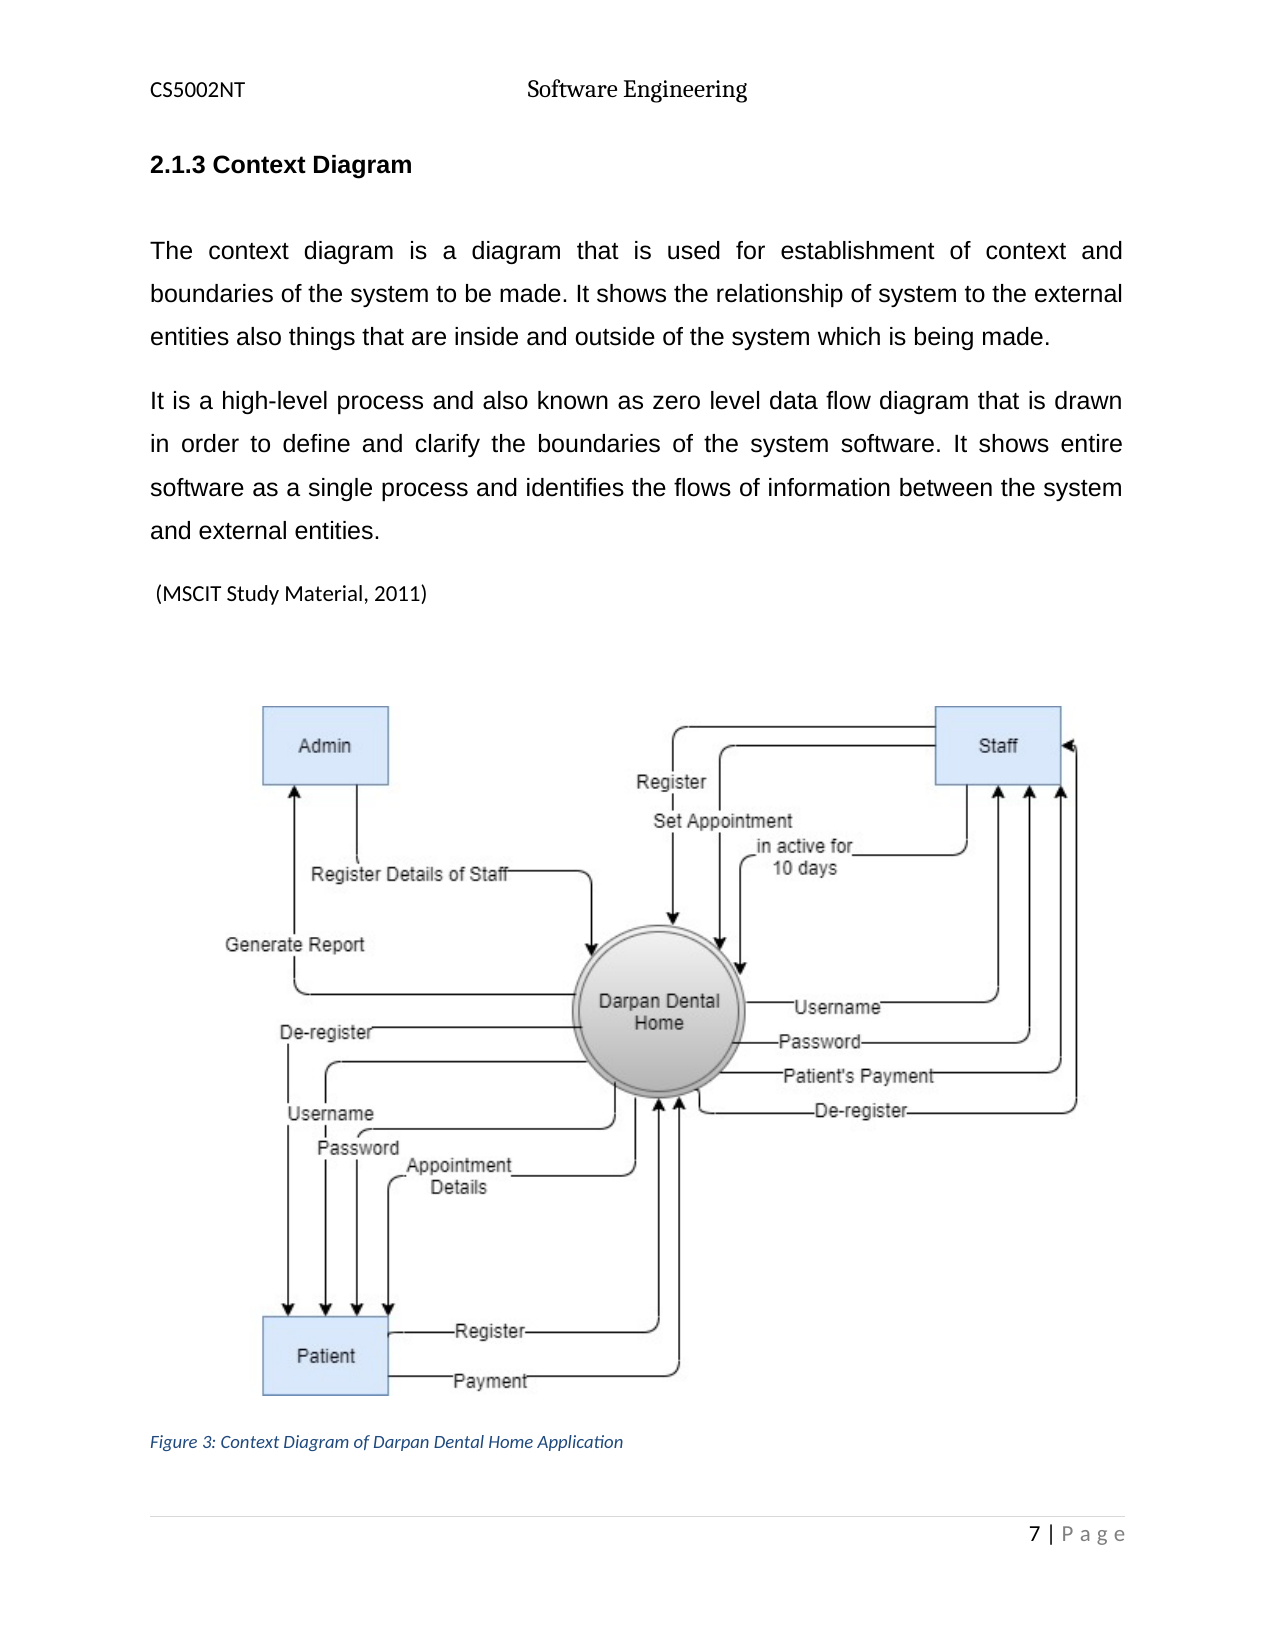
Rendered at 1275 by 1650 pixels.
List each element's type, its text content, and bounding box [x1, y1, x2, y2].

text It is a high-level process and also known as zero level data flow diagram that is drawn in order to define and clarify the boundaries of the system software. It shows entire software as a single process and identifies the flows of information between the system and external entities. [150, 386, 1125, 544]
text The context diagram is a diagram that is used for establishment of context and boundaries of the system to be made. It shows the relationship of system to the external entities also things that are inside and outside of the system which is being made. [150, 236, 1125, 351]
text Figure 3: Context Diagram of Darpan Dental Home Application [150, 1430, 1125, 1453]
subtitle 2.1.3 Context Diagram [150, 150, 1125, 179]
picture [225, 706, 1089, 1396]
